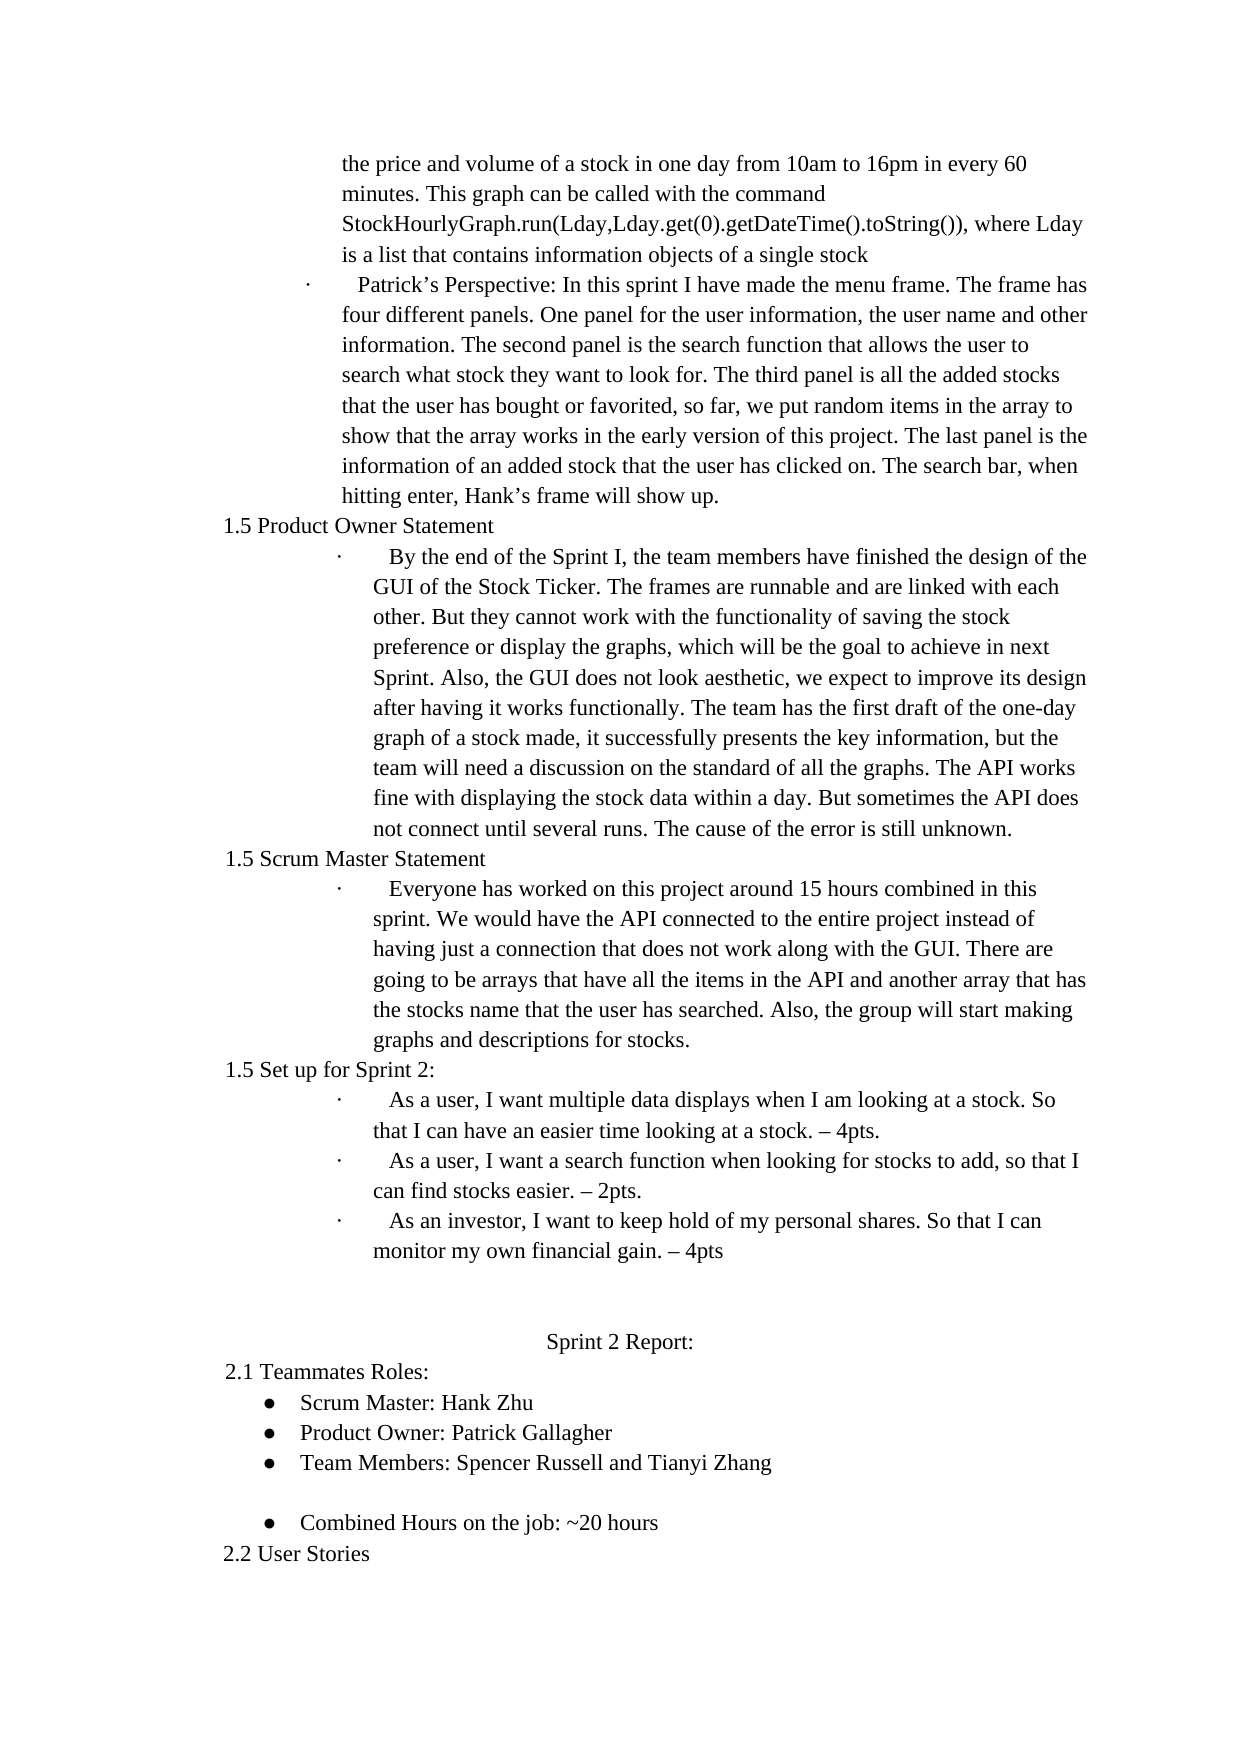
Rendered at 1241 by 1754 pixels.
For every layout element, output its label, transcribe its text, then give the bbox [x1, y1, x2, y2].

list Product Owner: Patrick Gallagher [262, 1419, 1090, 1445]
text Sprint 2 Report: [150, 1328, 1090, 1354]
list Combined Hours on the job: ~20 hours [262, 1509, 1090, 1536]
text · As an investor, I want to keep hold of my personal shares. So that I can monitor my own financial gain. – 4pts [335, 1207, 1090, 1264]
text 1.5 Set up for Sprint 2: [150, 1056, 1090, 1083]
text · By the end of the Sprint I, the team members have finished the design of the GUI of the Stock Ticker. The frames are runnable and are linked with each other. But they cannot work with the functionality of saving the stock preference or display the graphs, which will be the goal to achieve in next Sprint. Also, the GUI does not look aesthetic, we expect to improve its design after having it works functionally. The team has the first draft of the one-day graph of a stock made, it successfully presents the key information, but the team will need a discussion on the standard of all the graphs. The API works fine with displaying the stock data within a day. But sometimes the API does not connect until several runs. The cause of the error is still unknown. [335, 543, 1090, 841]
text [304, 150, 1090, 267]
text · As a user, I want multiple data displays when I am looking at a stock. So that I can have an easier time looking at a stock. – 4pts. [335, 1086, 1090, 1143]
text 2.1 Teammates Roles: [150, 1358, 1090, 1385]
text · Patrick’s Perspective: In this sprint I have made the menu frame. The frame has four different panels. One panel for the user information, the user name and other information. The second panel is the search function that allows the user to search what stock they want to look for. The third panel is all the added stocks that the user has bought or favorited, so far, we put random items in the array to show that the array works in the early version of this project. The last panel is the information of an added stock that the user has clicked on. The search bar, when hitting enter, Hank’s frame will show up. [304, 271, 1090, 509]
list Team Members: Spencer Russell and Tianyi Zhang [262, 1449, 1090, 1475]
text 1.5 Scrum Master Statement [150, 845, 1090, 871]
text 1.5 Product Owner Statement [223, 512, 1090, 539]
list Scrum Master: Hank Zhu [262, 1388, 1090, 1415]
text · As a user, I want a search function when looking for stocks to add, so that I can find stocks easier. – 2pts. [335, 1147, 1090, 1203]
text 2.2 User Stories [150, 1539, 1090, 1566]
text · Everyone has worked on this project around 15 hours combined in this sprint. We would have the API connected to the entire project instead of having just a connection that does not work along with the GUI. There are going to be arrays that have all the items in the API and another array that has the stocks name that the user has searched. Also, the group will start making graphs and descriptions for stocks. [335, 875, 1090, 1052]
